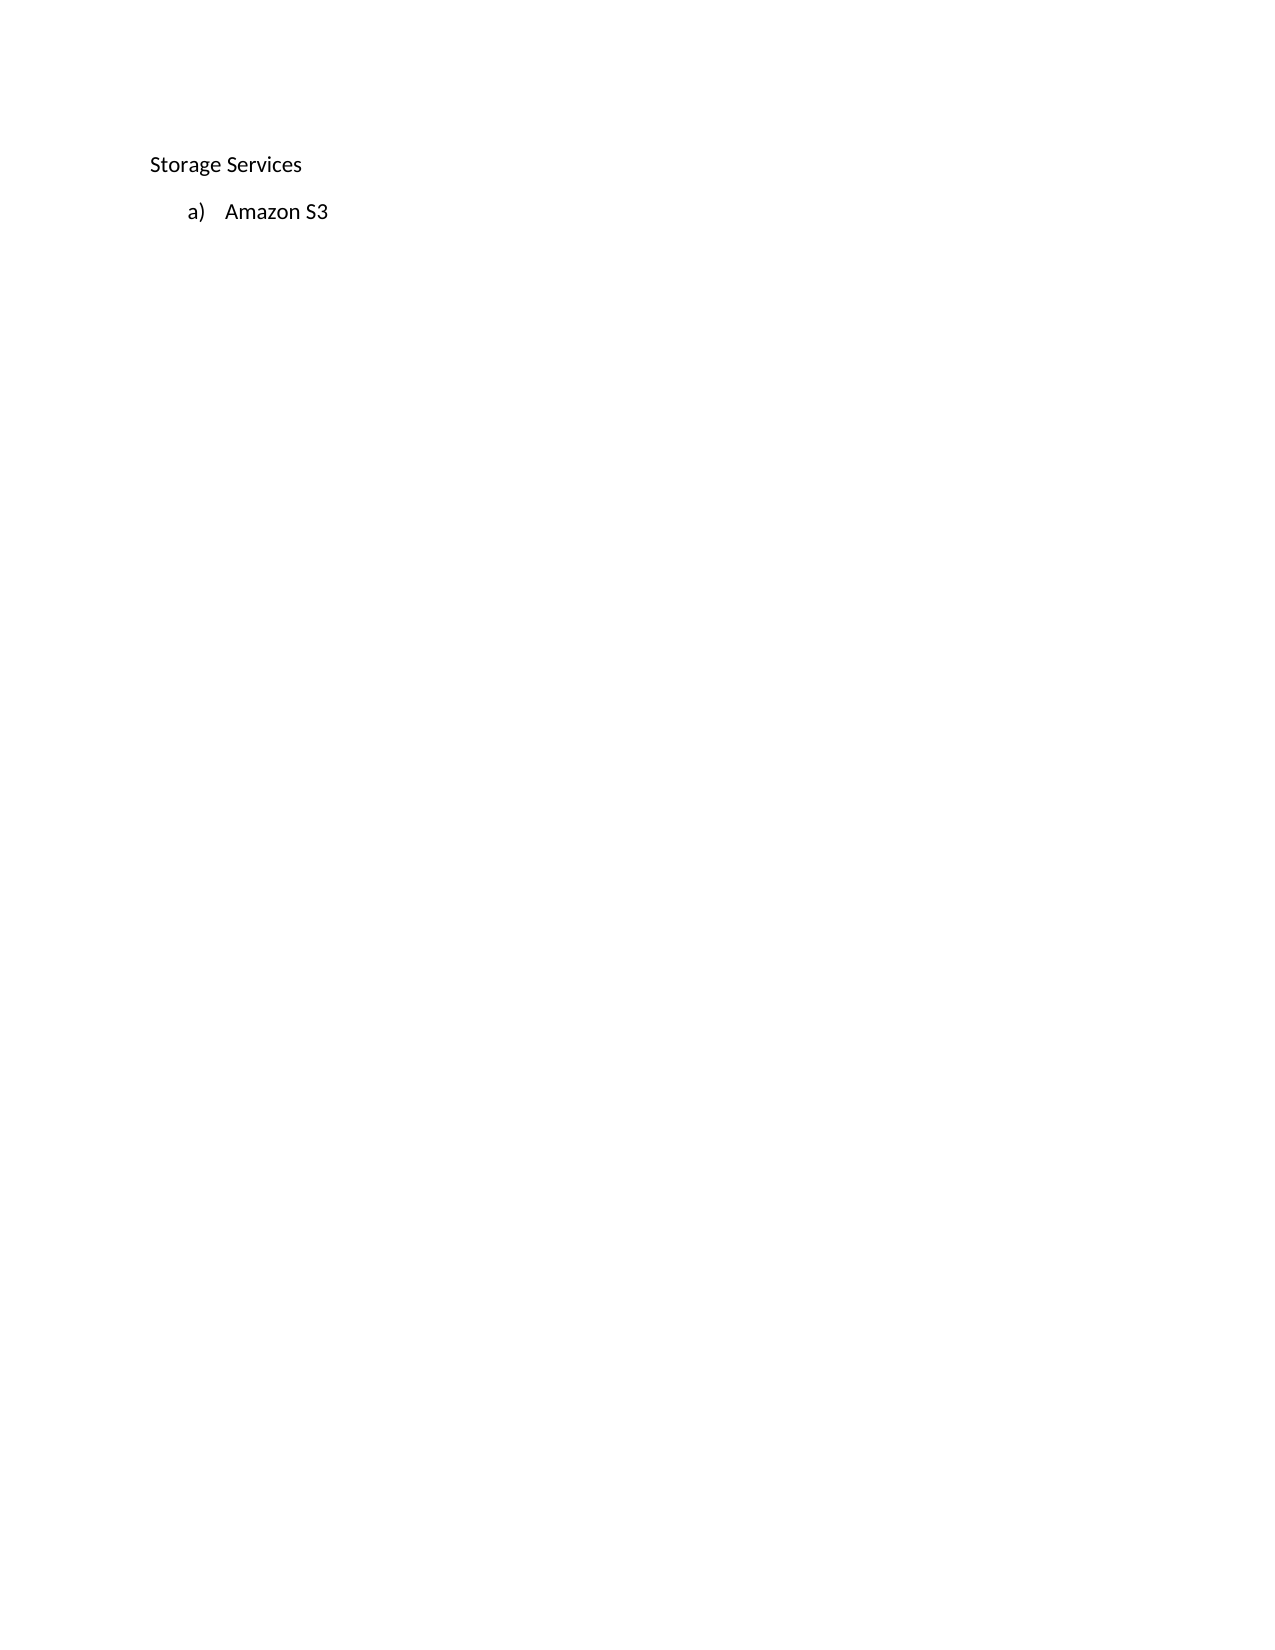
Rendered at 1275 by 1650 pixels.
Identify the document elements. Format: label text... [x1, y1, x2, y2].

text Storage Services [150, 150, 1125, 178]
list Amazon S3 [187, 197, 1125, 225]
